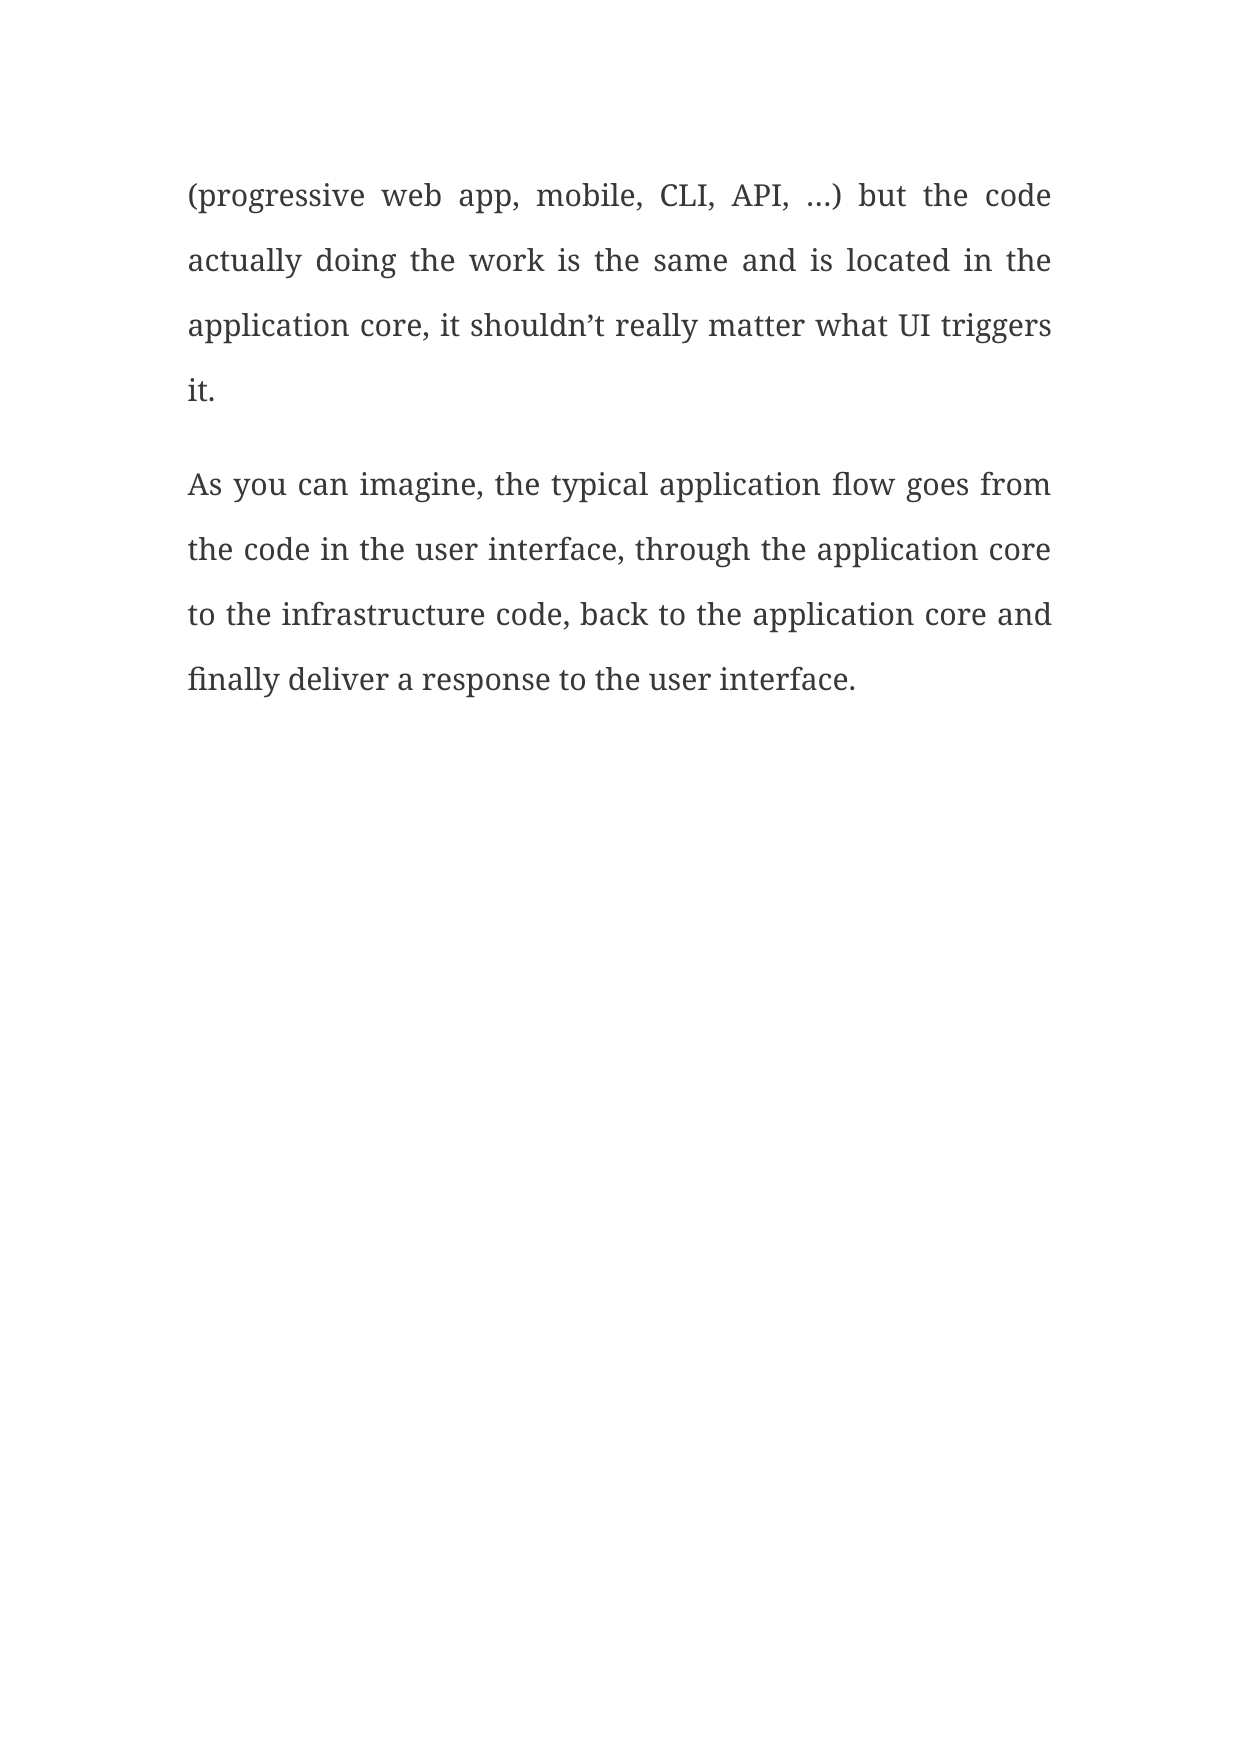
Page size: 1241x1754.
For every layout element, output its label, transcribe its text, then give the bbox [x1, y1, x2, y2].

text As you can imagine, the typical application flow goes from the code in the user interface, through the application core to the infrastructure code, back to the application core and finally deliver a response to the user interface. [187, 451, 1053, 711]
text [187, 162, 1053, 422]
